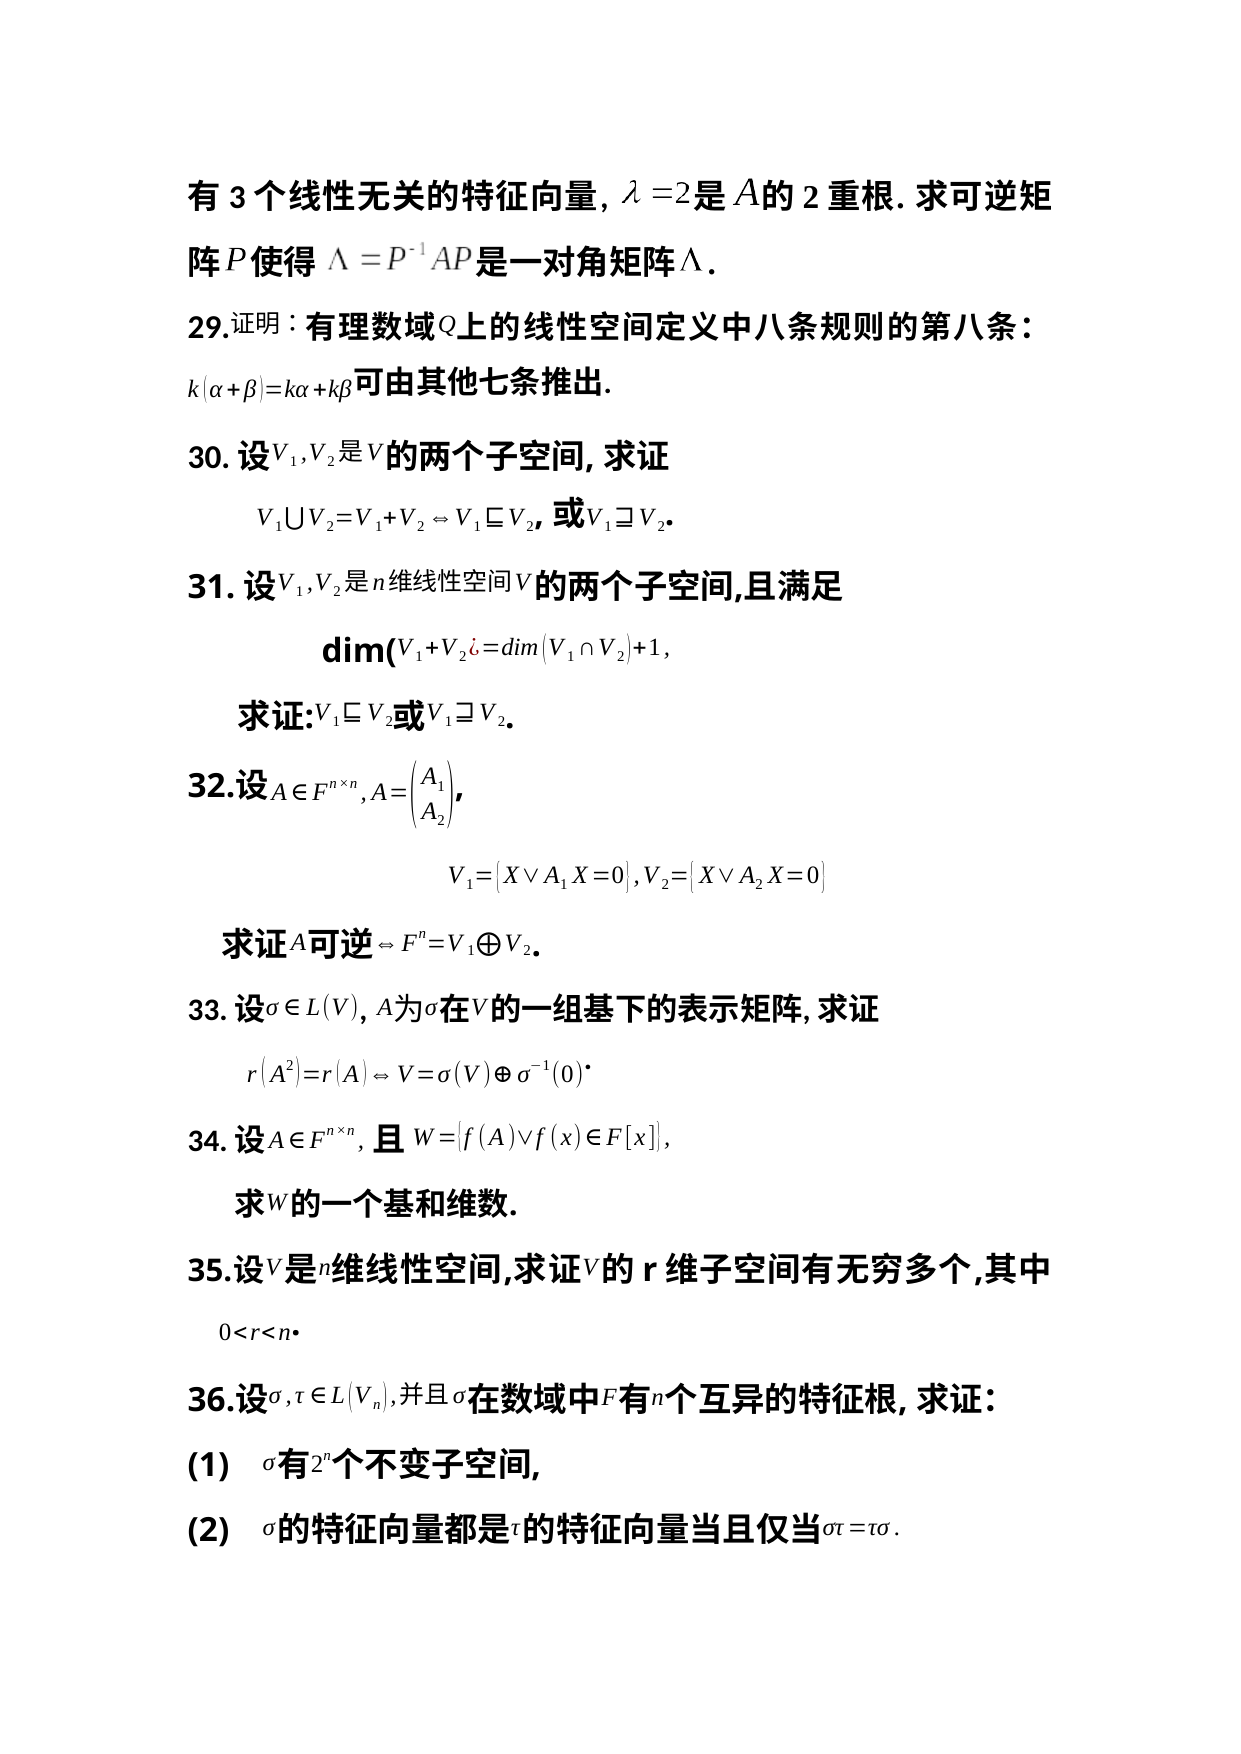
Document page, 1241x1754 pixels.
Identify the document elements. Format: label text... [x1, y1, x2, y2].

text 33. 设, 为在的一组基下的表示矩阵, 求证 [187, 974, 1053, 1039]
text 30. 设的两个子空间, 求证 [187, 422, 1053, 487]
text 34. 设 且 [187, 1104, 1053, 1169]
text dim( [187, 617, 1053, 682]
text 29.有理数域上的线性空间定义中八条规则的第八条：可由其他七条推出. [187, 292, 1053, 422]
text 35.设是维线性空间,求证的r维子空间有无穷多个,其中. [187, 1234, 1053, 1364]
text 32.设, [187, 747, 1053, 844]
list . [247, 1039, 1053, 1104]
text 31. 设的两个子空间,且满足 [187, 552, 1053, 617]
text 有3个线性无关的特征向量, 是的2重根. 求可逆矩阵使得 是一对角矩阵. [187, 162, 1053, 292]
text 求证:或. [187, 682, 1053, 747]
text 求证可逆. [187, 909, 1053, 974]
text 36.设在数域中有个互异的特征根, 求证： [187, 1364, 1053, 1429]
list 的特征向量都是的特征向量当且仅当 [187, 1494, 1053, 1559]
text 求的一个基和维数. [187, 1169, 1053, 1234]
list 有个不变子空间, [187, 1429, 1053, 1494]
text , 或. [187, 487, 1053, 552]
